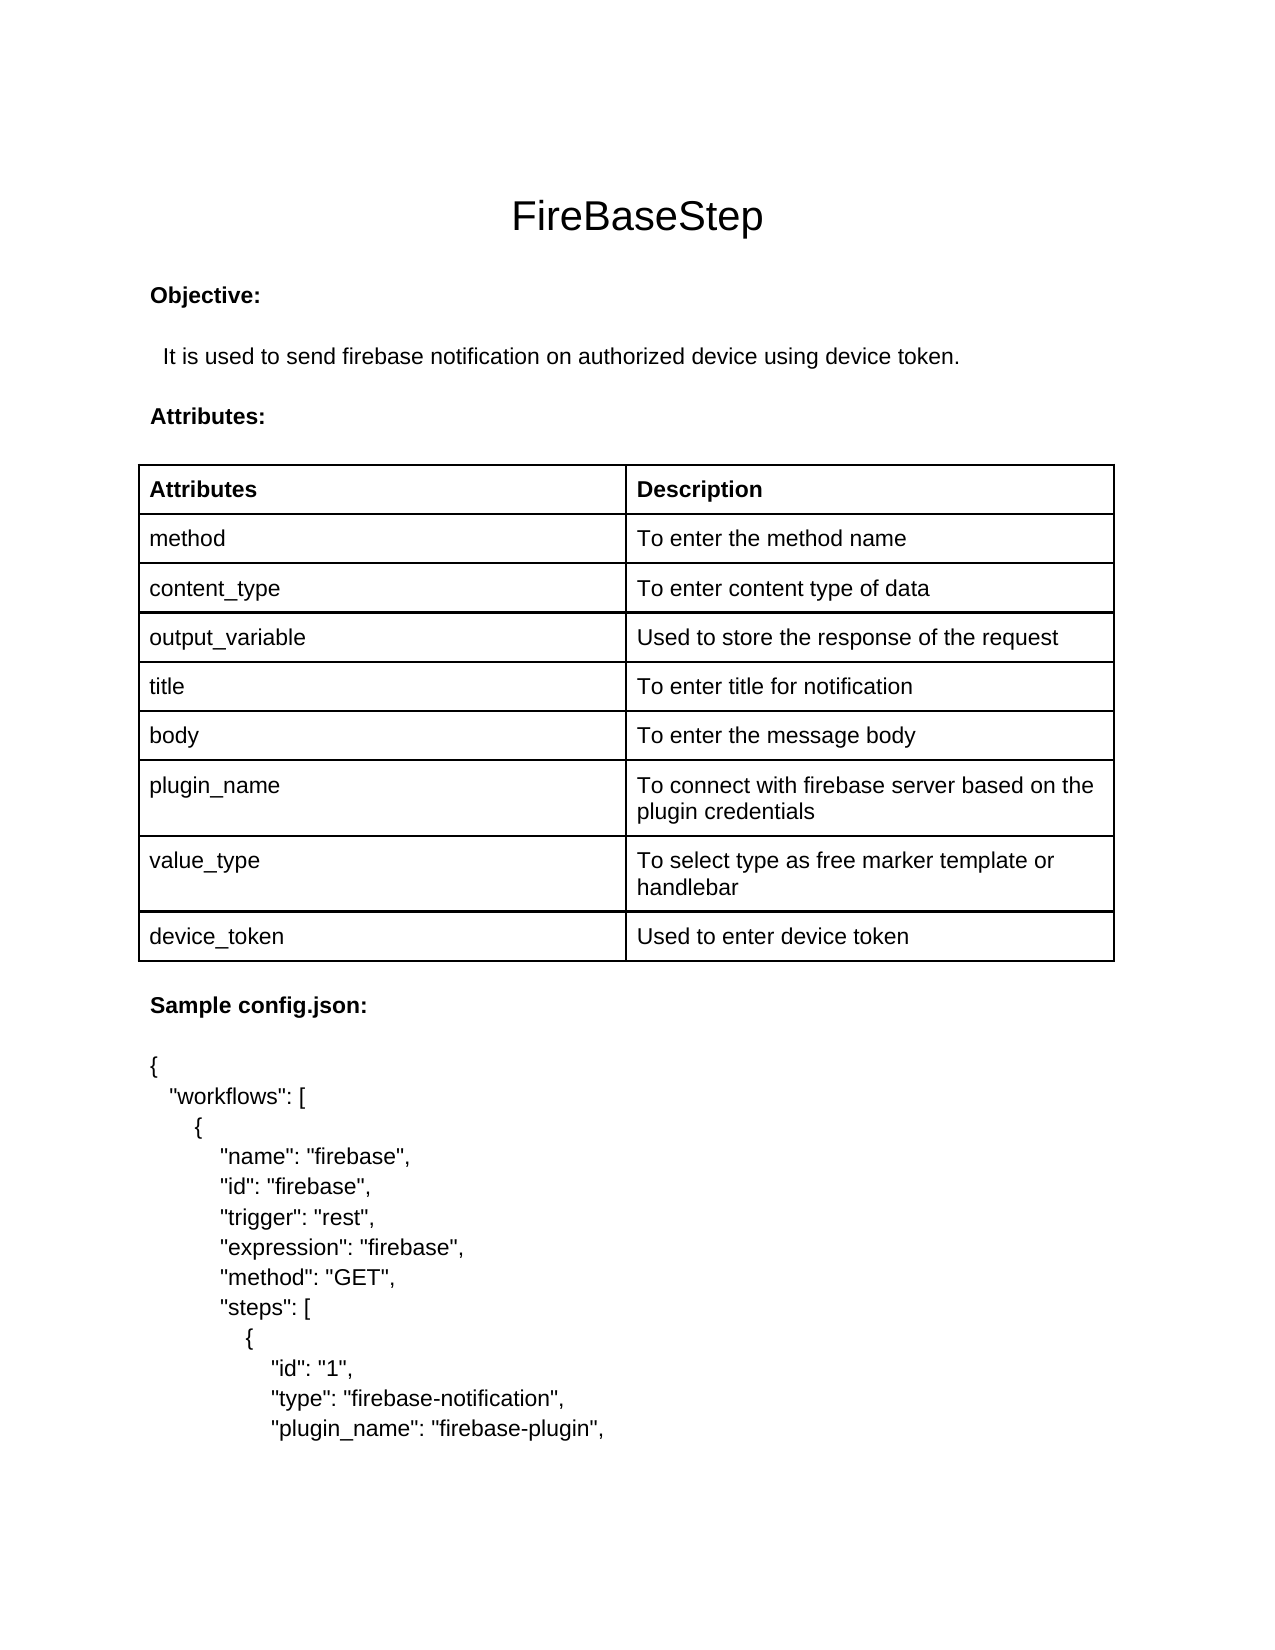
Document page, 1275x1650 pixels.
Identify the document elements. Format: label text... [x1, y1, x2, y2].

table_cell Used to store the response of the request [627, 614, 1113, 661]
text "id": "1", [150, 1354, 1125, 1381]
text "id": "firebase", [150, 1173, 1125, 1199]
text "expression": "firebase", [150, 1234, 1125, 1260]
table_cell title [140, 663, 625, 710]
table_cell body [140, 712, 625, 759]
table_header Attributes [140, 466, 625, 513]
text Attributes: [150, 403, 1125, 429]
table_cell plugin_name [140, 761, 625, 835]
text It is used to send firebase notification on authorized device using device token. [150, 343, 1125, 369]
text Sample config.json: [150, 992, 1125, 1018]
table_cell To connect with firebase server based on the plugin credentials [627, 761, 1113, 835]
text "steps": [ [150, 1294, 1125, 1320]
table_cell device_token [140, 913, 625, 960]
table_cell To enter content type of data [627, 564, 1113, 611]
table_cell output_variable [140, 614, 625, 661]
table_header Description [627, 466, 1113, 513]
table_cell Used to enter device token [627, 913, 1113, 960]
table_cell To select type as free marker template or handlebar [627, 837, 1113, 910]
text { [150, 1324, 1125, 1351]
table_cell content_type [140, 564, 625, 611]
text { [150, 1052, 1125, 1079]
table_cell To enter the method name [627, 515, 1113, 562]
text Objective: [150, 282, 1125, 309]
table_cell To enter title for notification [627, 663, 1113, 710]
text { [150, 1113, 1125, 1139]
text "workflows": [ [150, 1083, 1125, 1109]
table_cell method [140, 515, 625, 562]
table_cell value_type [140, 837, 625, 910]
text "trigger": "rest", [150, 1203, 1125, 1230]
text "method": "GET", [150, 1264, 1125, 1290]
subtitle FireBaseStep [150, 192, 1125, 239]
text "type": "firebase-notification", [150, 1385, 1125, 1411]
text "plugin_name": "firebase-plugin", [150, 1415, 1125, 1441]
text "name": "firebase", [150, 1143, 1125, 1169]
table_cell To enter the message body [627, 712, 1113, 759]
